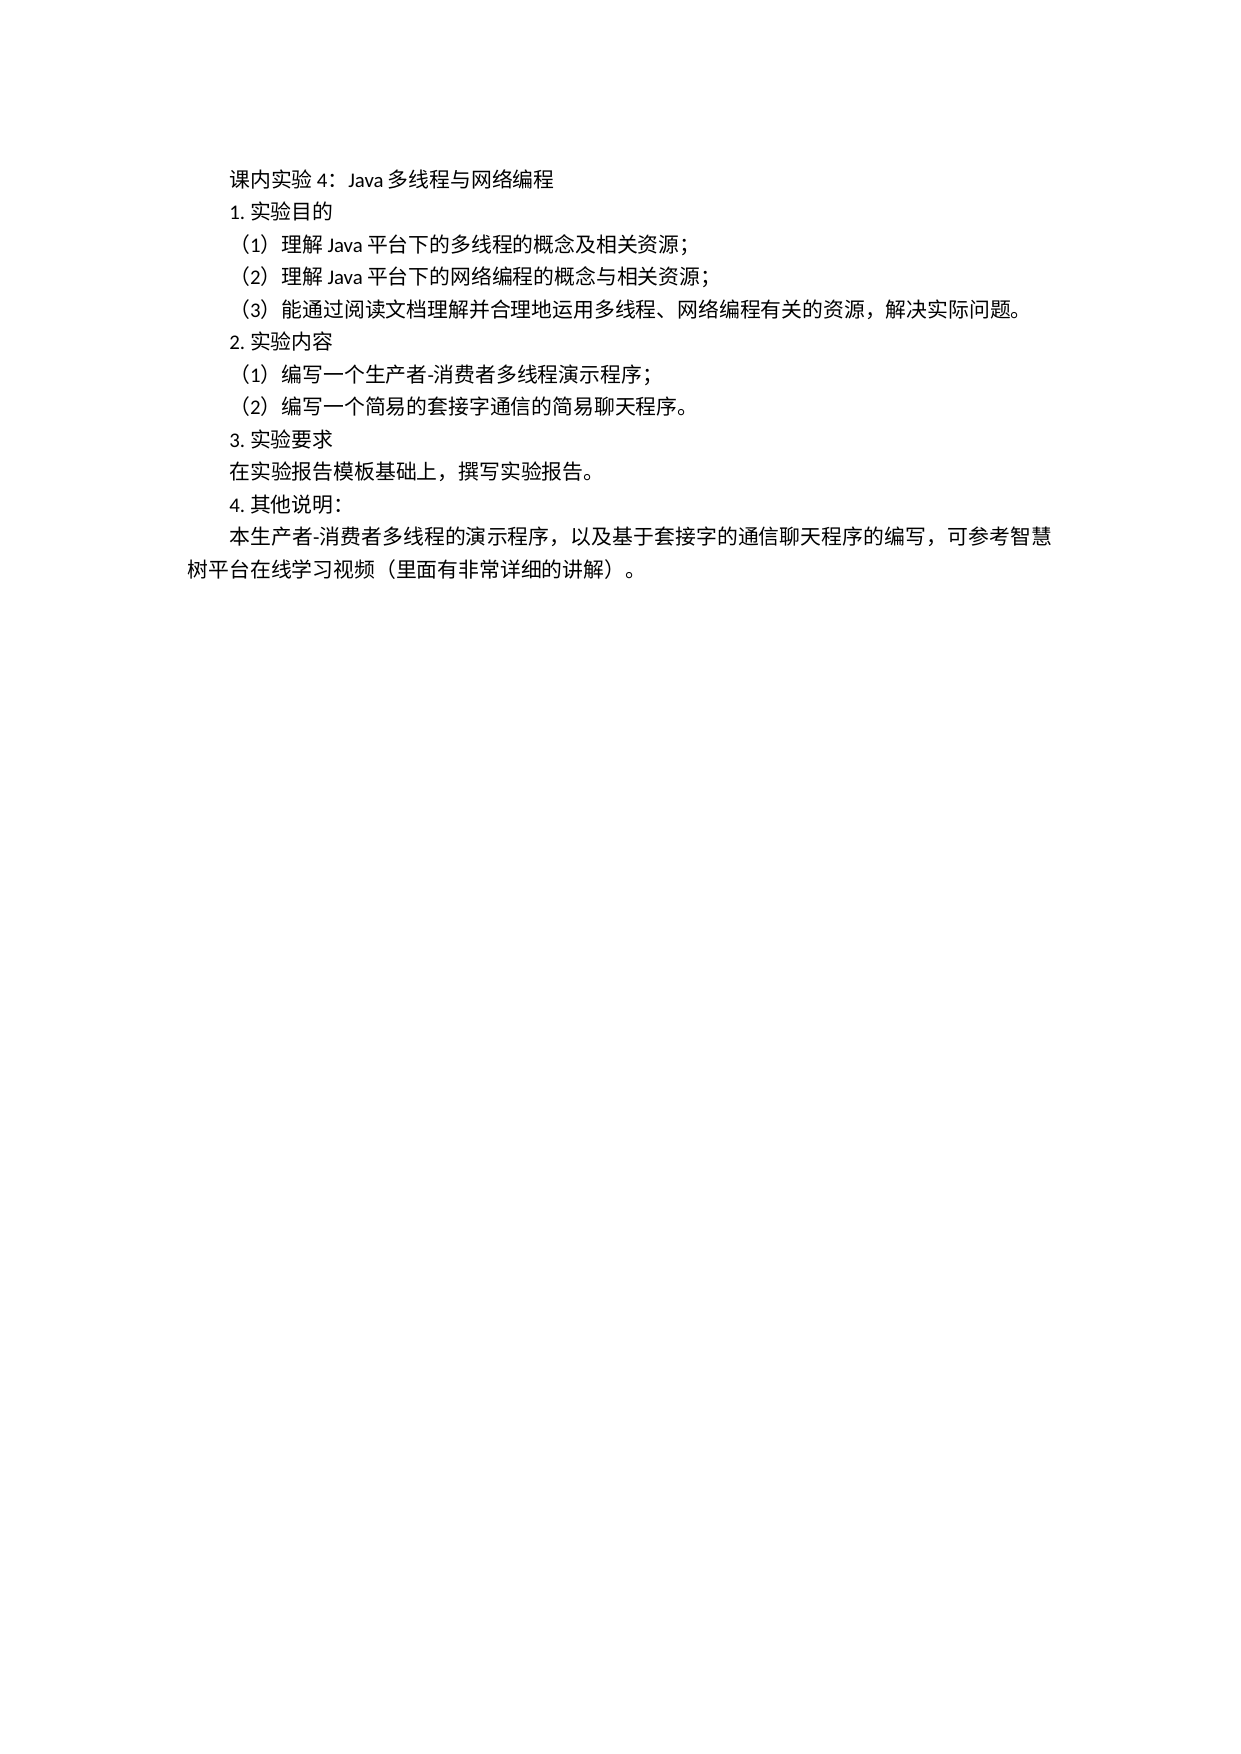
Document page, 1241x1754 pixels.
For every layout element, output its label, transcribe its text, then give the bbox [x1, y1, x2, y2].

text （1）理解Java平台下的多线程的概念及相关资源； [187, 227, 1053, 259]
text （3）能通过阅读文档理解并合理地运用多线程、网络编程有关的资源，解决实际问题。 [187, 292, 1053, 324]
text （1）编写一个生产者-消费者多线程演示程序； [187, 357, 1053, 389]
text 课内实验4：Java多线程与网络编程 [187, 162, 1053, 194]
text 2. 实验内容 [187, 324, 1053, 357]
text 本生产者-消费者多线程的演示程序，以及基于套接字的通信聊天程序的编写，可参考智慧树平台在线学习视频（里面有非常详细的讲解）。 [187, 519, 1053, 584]
text （2）理解Java平台下的网络编程的概念与相关资源； [187, 259, 1053, 292]
text 3. 实验要求 [187, 422, 1053, 454]
text 4. 其他说明： [187, 487, 1053, 519]
text （2）编写一个简易的套接字通信的简易聊天程序。 [187, 389, 1053, 422]
text 在实验报告模板基础上，撰写实验报告。 [187, 454, 1053, 487]
text 1. 实验目的 [187, 194, 1053, 227]
